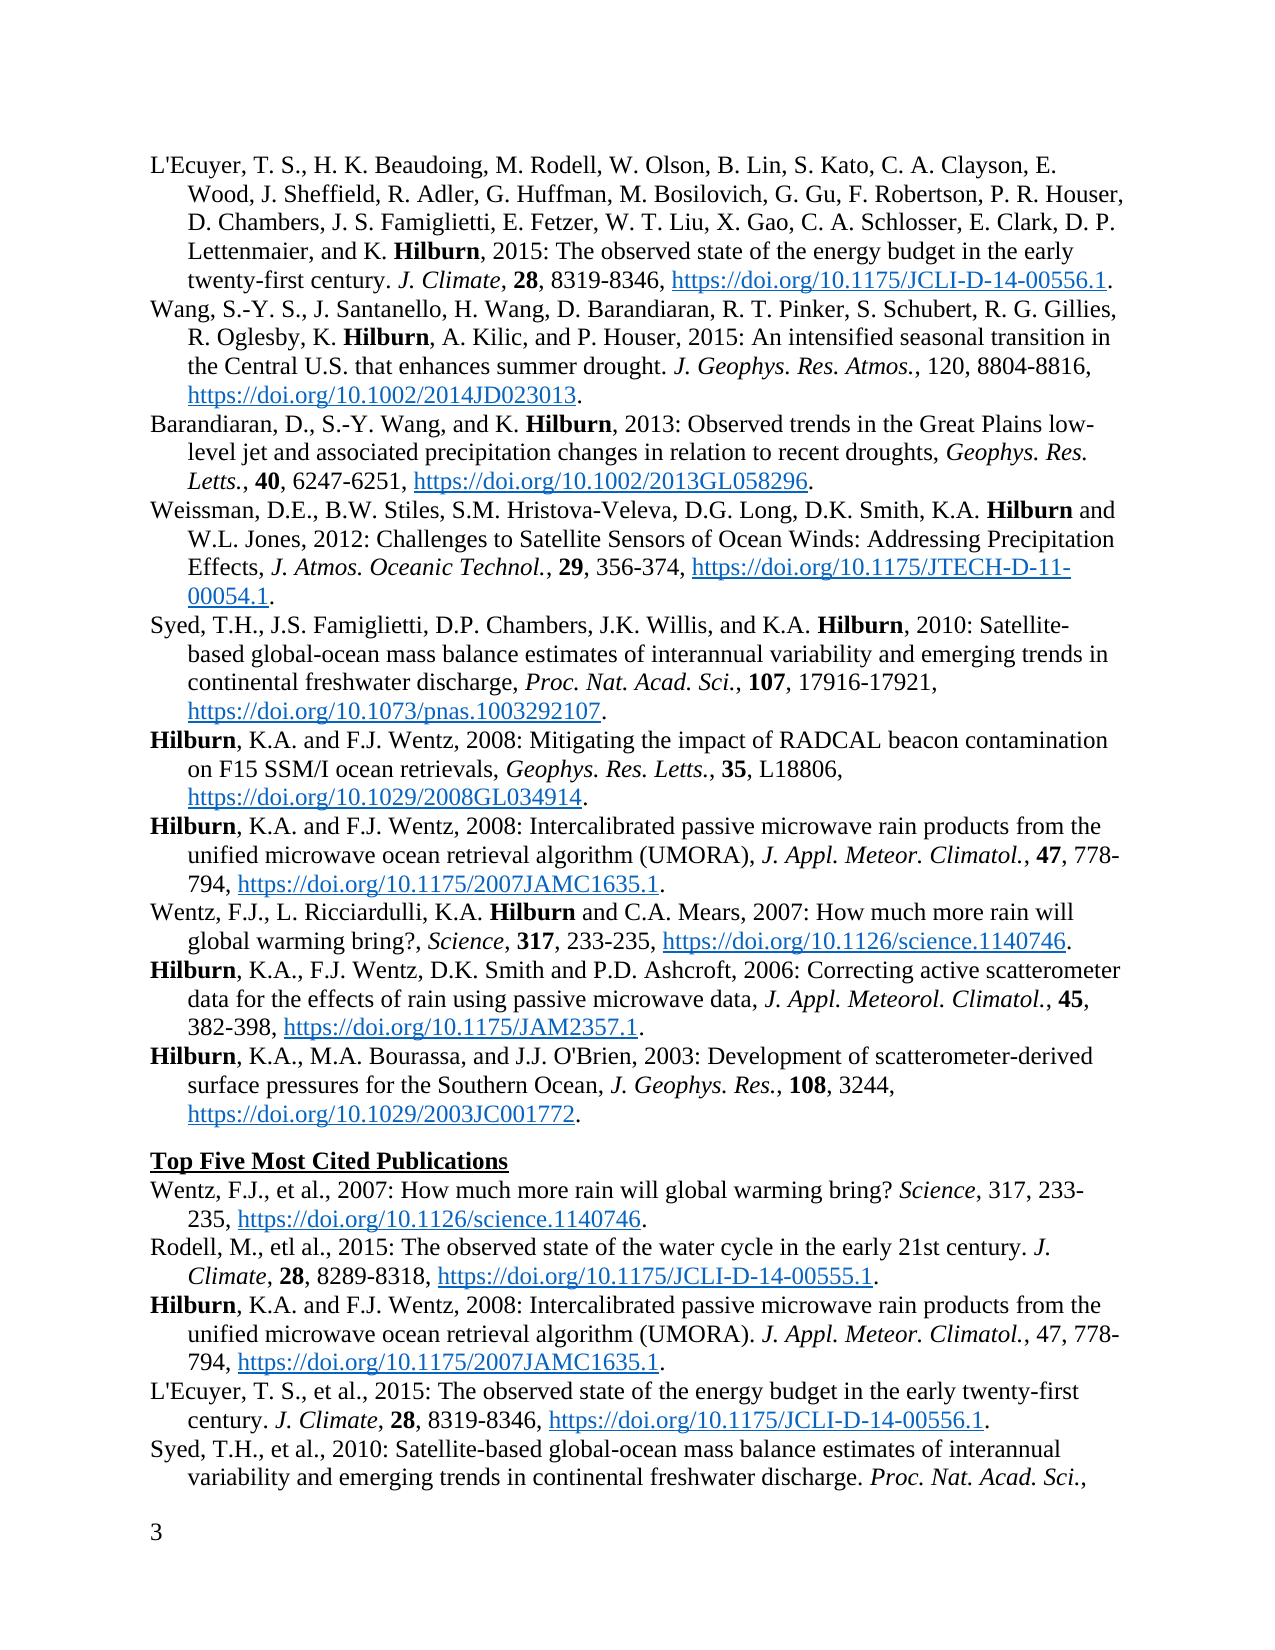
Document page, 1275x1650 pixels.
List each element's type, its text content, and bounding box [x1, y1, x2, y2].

text Hilburn, K.A., M.A. Bourassa, and J.J. O'Brien, 2003: Development of scatterometer-derived surface pressures for the Southern Ocean, J. Geophys. Res., 108, 3244, https://doi.org/10.1029/2003JC001772. [150, 1041, 1125, 1127]
text Rodell, M., etl al., 2015: The observed state of the water cycle in the early 21st century. J. Climate, 28, 8289-8318, https://doi.org/10.1175/JCLI-D-14-00555.1. [150, 1232, 1125, 1290]
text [150, 1434, 1125, 1491]
text Wentz, F.J., et al., 2007: How much more rain will global warming bring? Science, 317, 233-235, https://doi.org/10.1126/science.1140746. [150, 1175, 1125, 1232]
text Hilburn, K.A. and F.J. Wentz, 2008: Intercalibrated passive microwave rain products from the unified microwave ocean retrieval algorithm (UMORA). J. Appl. Meteor. Climatol., 47, 778-794, https://doi.org/10.1175/2007JAMC1635.1. [150, 1290, 1125, 1376]
text Weissman, D.E., B.W. Stiles, S.M. Hristova-Veleva, D.G. Long, D.K. Smith, K.A. Hilburn and W.L. Jones, 2012: Challenges to Satellite Sensors of Ocean Winds: Addressing Precipitation Effects, J. Atmos. Oceanic Technol., 29, 356-374, https://doi.org/10.1175/JTECH-D-11-00054.1. [150, 495, 1125, 610]
text L'Ecuyer, T. S., et al., 2015: The observed state of the energy budget in the early twenty-first century. J. Climate, 28, 8319-8346, https://doi.org/10.1175/JCLI-D-14-00556.1. [150, 1376, 1125, 1434]
text L'Ecuyer, T. S., H. K. Beaudoing, M. Rodell, W. Olson, B. Lin, S. Kato, C. A. Clayson, E. Wood, J. Sheffield, R. Adler, G. Huffman, M. Bosilovich, G. Gu, F. Robertson, P. R. Houser, D. Chambers, J. S. Famiglietti, E. Fetzer, W. T. Liu, X. Gao, C. A. Schlosser, E. Clark, D. P. Lettenmaier, and K. Hilburn, 2015: The observed state of the energy budget in the early twenty-first century. J. Climate, 28, 8319-8346, https://doi.org/10.1175/JCLI-D-14-00556.1. [150, 150, 1125, 294]
text Syed, T.H., J.S. Famiglietti, D.P. Chambers, J.K. Willis, and K.A. Hilburn, 2010: Satellite-based global-ocean mass balance estimates of interannual variability and emerging trends in continental freshwater discharge, Proc. Nat. Acad. Sci., 107, 17916-17921, https://doi.org/10.1073/pnas.1003292107. [150, 610, 1125, 725]
text Wentz, F.J., L. Ricciardulli, K.A. Hilburn and C.A. Mears, 2007: How much more rain will global warming bring?, Science, 317, 233-235, https://doi.org/10.1126/science.1140746. [150, 897, 1125, 955]
text Hilburn, K.A. and F.J. Wentz, 2008: Intercalibrated passive microwave rain products from the unified microwave ocean retrieval algorithm (UMORA), J. Appl. Meteor. Climatol., 47, 778-794, https://doi.org/10.1175/2007JAMC1635.1. [150, 811, 1125, 897]
text Wang, S.-Y. S., J. Santanello, H. Wang, D. Barandiaran, R. T. Pinker, S. Schubert, R. G. Gillies, R. Oglesby, K. Hilburn, A. Kilic, and P. Houser, 2015: An intensified seasonal transition in the Central U.S. that enhances summer drought. J. Geophys. Res. Atmos., 120, 8804-8816, https://doi.org/10.1002/2014JD023013. [150, 294, 1125, 409]
text Hilburn, K.A. and F.J. Wentz, 2008: Mitigating the impact of RADCAL beacon contamination on F15 SSM/I ocean retrievals, Geophys. Res. Letts., 35, L18806, https://doi.org/10.1029/2008GL034914. [150, 725, 1125, 811]
text Hilburn, K.A., F.J. Wentz, D.K. Smith and P.D. Ashcroft, 2006: Correcting active scatterometer data for the effects of rain using passive microwave data, J. Appl. Meteorol. Climatol., 45, 382-398, https://doi.org/10.1175/JAM2357.1. [150, 955, 1125, 1041]
text Barandiaran, D., S.-Y. Wang, and K. Hilburn, 2013: Observed trends in the Great Plains low-level jet and associated precipitation changes in relation to recent droughts, Geophys. Res. Letts., 40, 6247-6251, https://doi.org/10.1002/2013GL058296. [150, 409, 1125, 495]
text Top Five Most Cited Publications [150, 1146, 1125, 1175]
